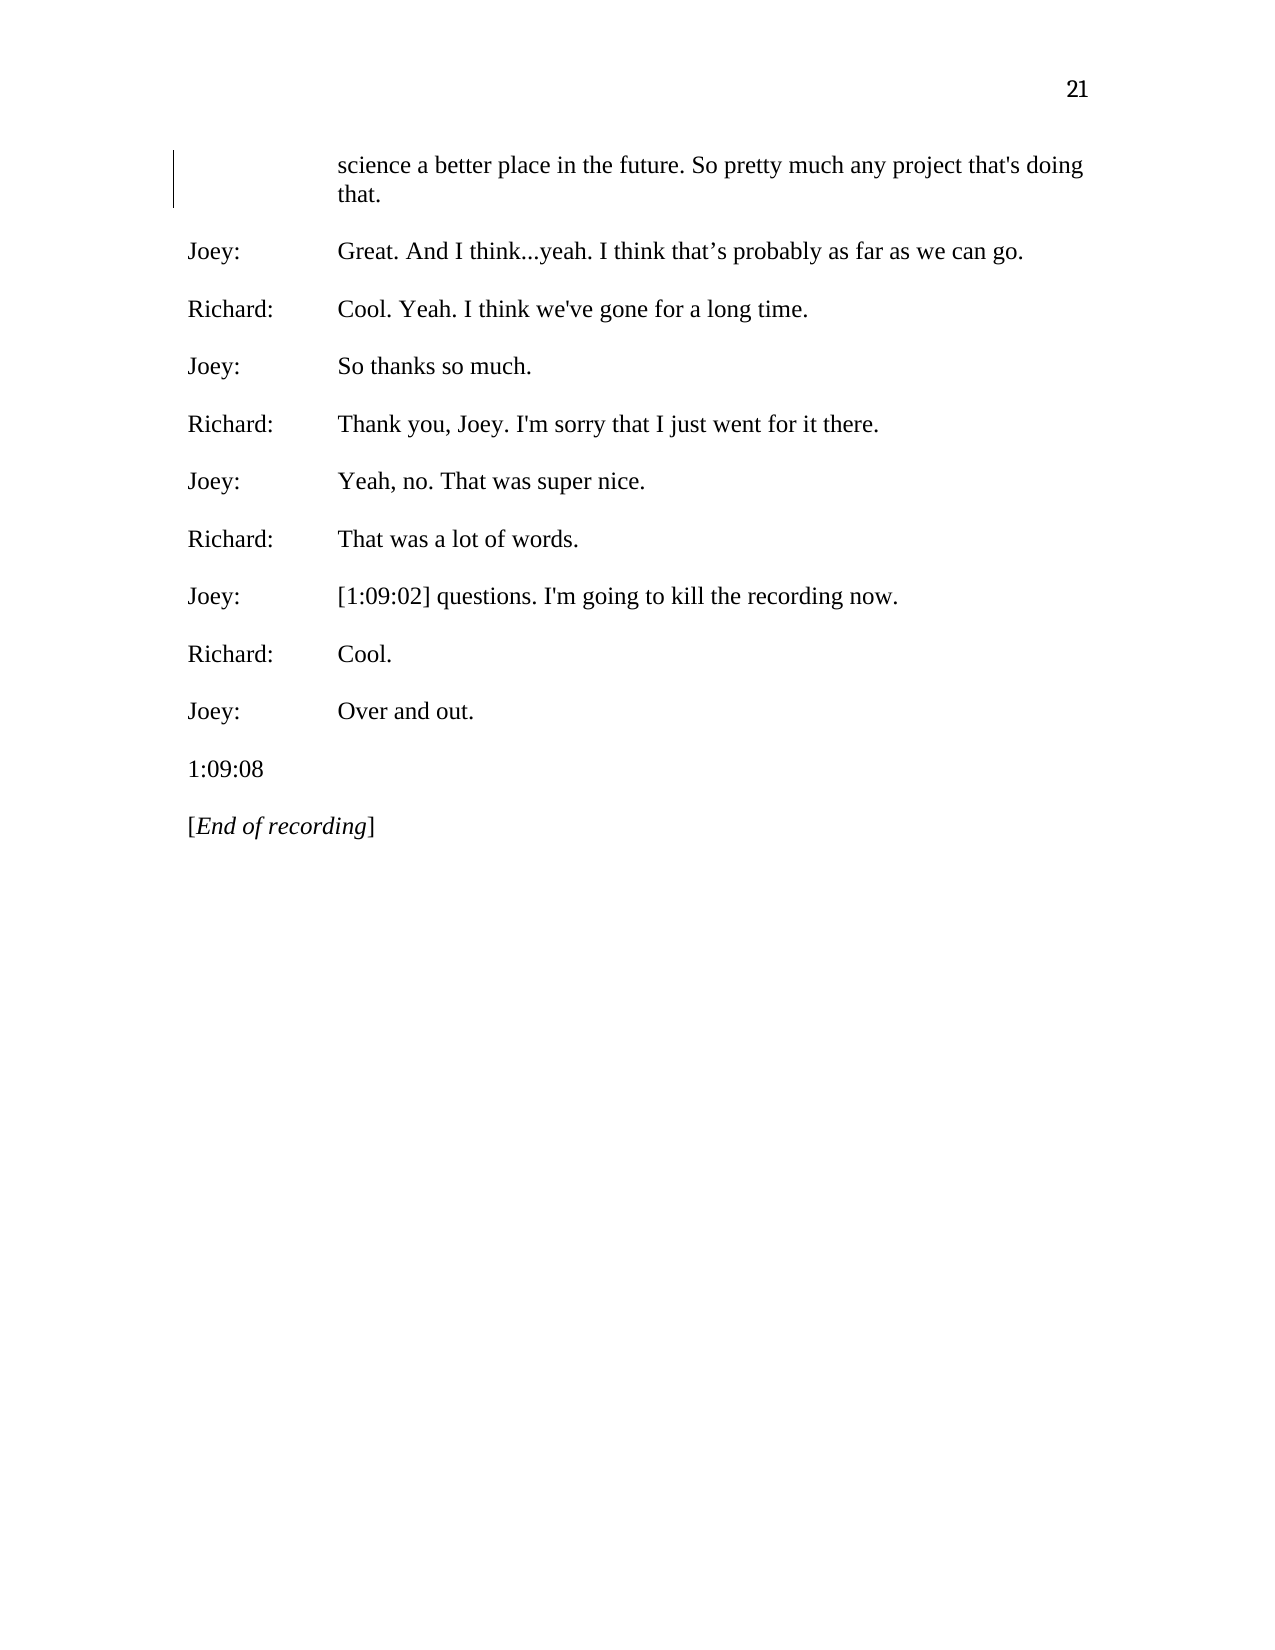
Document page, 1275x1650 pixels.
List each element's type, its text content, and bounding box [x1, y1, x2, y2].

text 1:09:08 [187, 754, 1087, 782]
text Joey: [1:09:02] questions. I'm going to kill the recording now. [187, 581, 1087, 610]
text [End of recording] [187, 811, 1087, 840]
text Joey: So thanks so much. [187, 351, 1087, 380]
text Richard: Cool. [187, 639, 1087, 667]
text Richard: Thank you, Joey. I'm sorry that I just went for it there. [187, 409, 1087, 437]
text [337, 150, 1087, 207]
text Joey: Over and out. [187, 696, 1087, 725]
text Joey: Yeah, no. That was super nice. [187, 466, 1087, 495]
text Richard: Cool. Yeah. I think we've gone for a long time. [187, 294, 1087, 322]
text Joey: Great. And I think...yeah. I think that’s probably as far as we can go. [187, 236, 1087, 265]
text Richard: That was a lot of words. [187, 524, 1087, 552]
